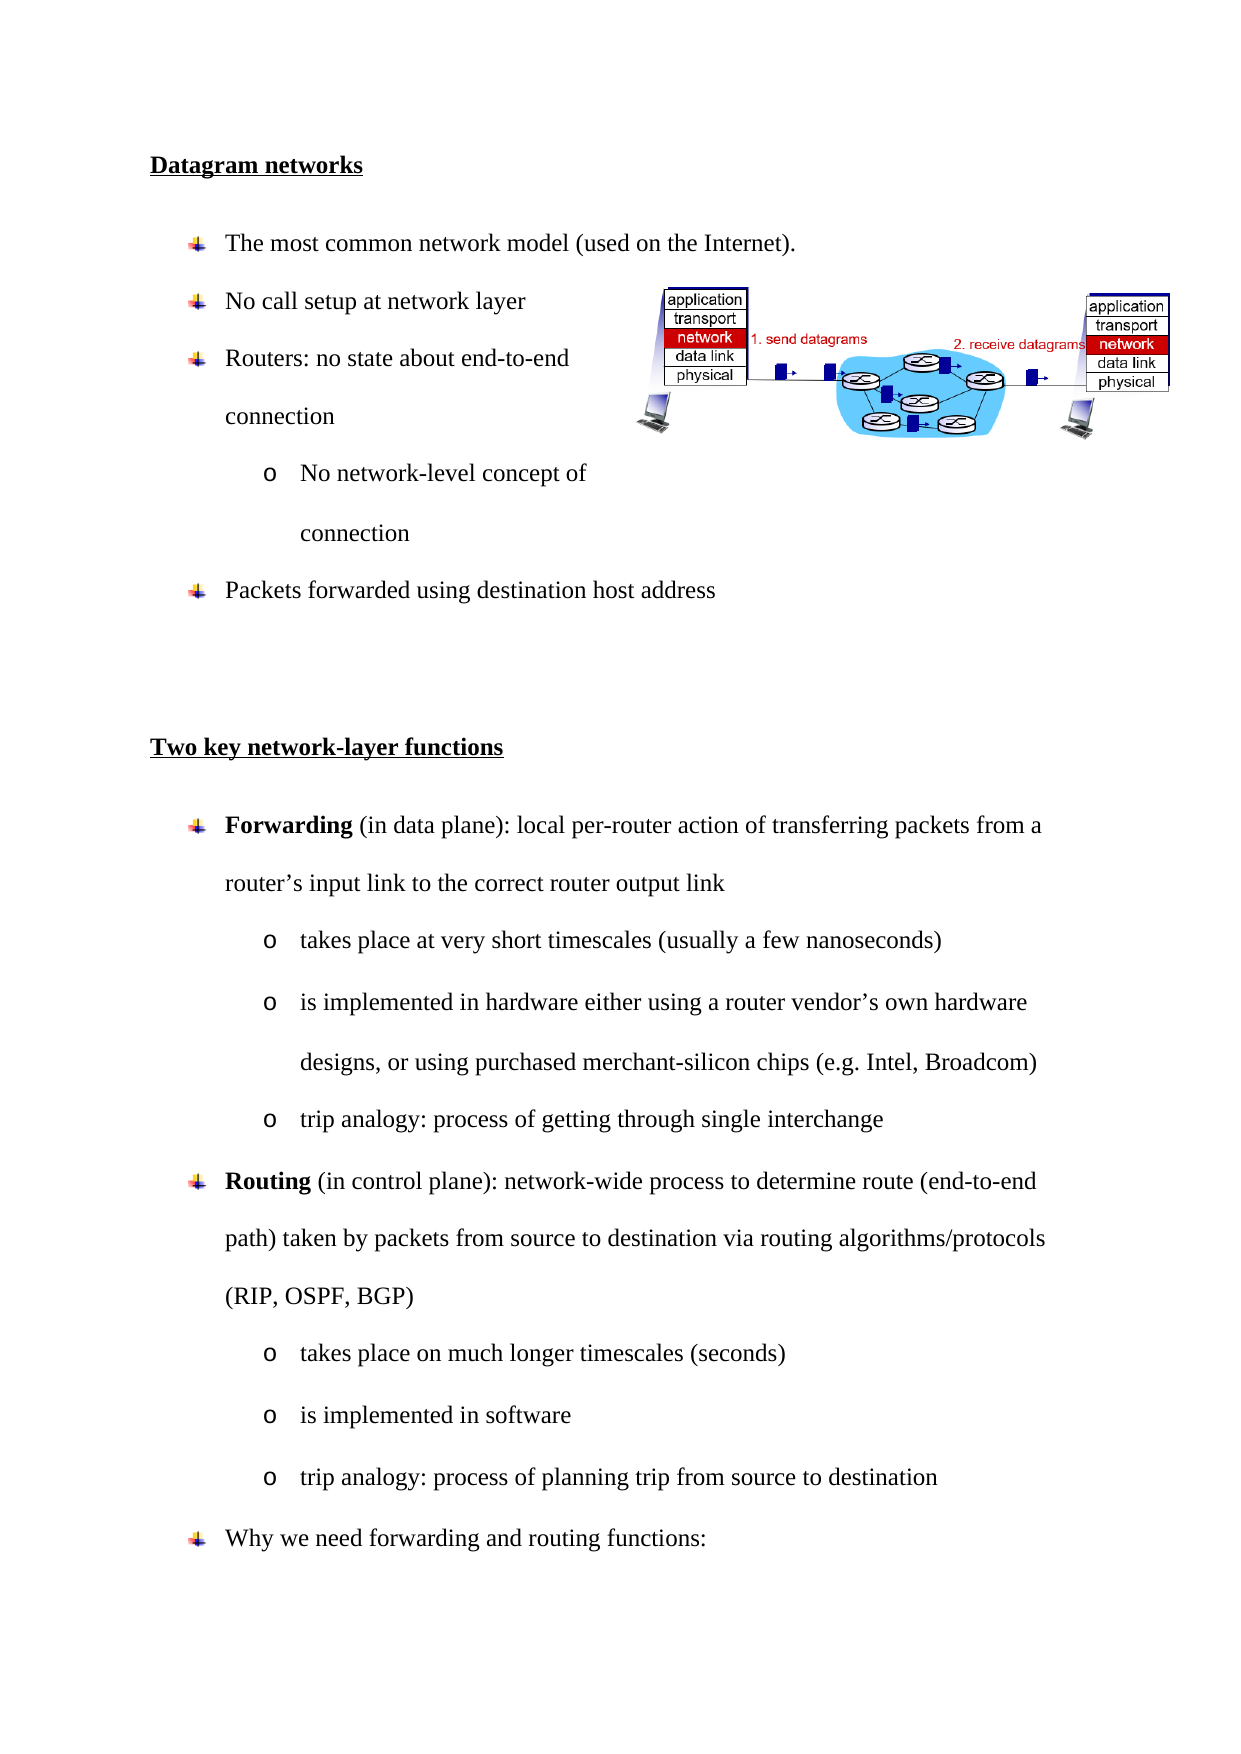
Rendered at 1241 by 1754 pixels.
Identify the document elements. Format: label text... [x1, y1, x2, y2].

list Packets forwarded using destination host address [187, 575, 1090, 604]
list takes place at very short timescales (usually a few nanoseconds) [262, 925, 1090, 956]
picture [188, 292, 206, 310]
list No network-level concept of connection [262, 458, 1090, 547]
list Why we need forwarding and routing functions: [187, 1523, 1090, 1552]
list trip analogy: process of planning trip from source to destination [262, 1462, 1090, 1492]
picture [633, 278, 1174, 448]
picture [188, 1530, 206, 1547]
picture [188, 817, 206, 834]
list trip analogy: process of getting through single interchange [262, 1104, 1090, 1135]
list No call setup at network layer [187, 286, 633, 314]
subtitle Two key network-layer functions [150, 732, 1090, 761]
list Forwarding (in data plane): local per-router action of transferring packets from a router’s input link to the correct router output link [187, 810, 1090, 897]
list is implemented in software [262, 1400, 1090, 1431]
list takes place on much longer timescales (seconds) [262, 1338, 1090, 1369]
picture [188, 350, 206, 367]
list Routing (in control plane): network-wide process to determine route (end-to-end path) taken by packets from source to destination via routing algorithms/protocols (RIP, OSPF, BGP) [187, 1166, 1090, 1309]
list The most common network model (used on the Internet). [187, 228, 1090, 257]
list is implemented in hardware either using a router vendor’s own hardware designs, or using purchased merchant-silicon chips (e.g. Intel, Broadcom) [262, 987, 1090, 1075]
picture [188, 235, 206, 252]
picture [188, 1172, 206, 1190]
list Routers: no state about end-to-end connection [187, 343, 633, 429]
picture [188, 582, 206, 599]
subtitle Datagram networks [150, 150, 1090, 179]
